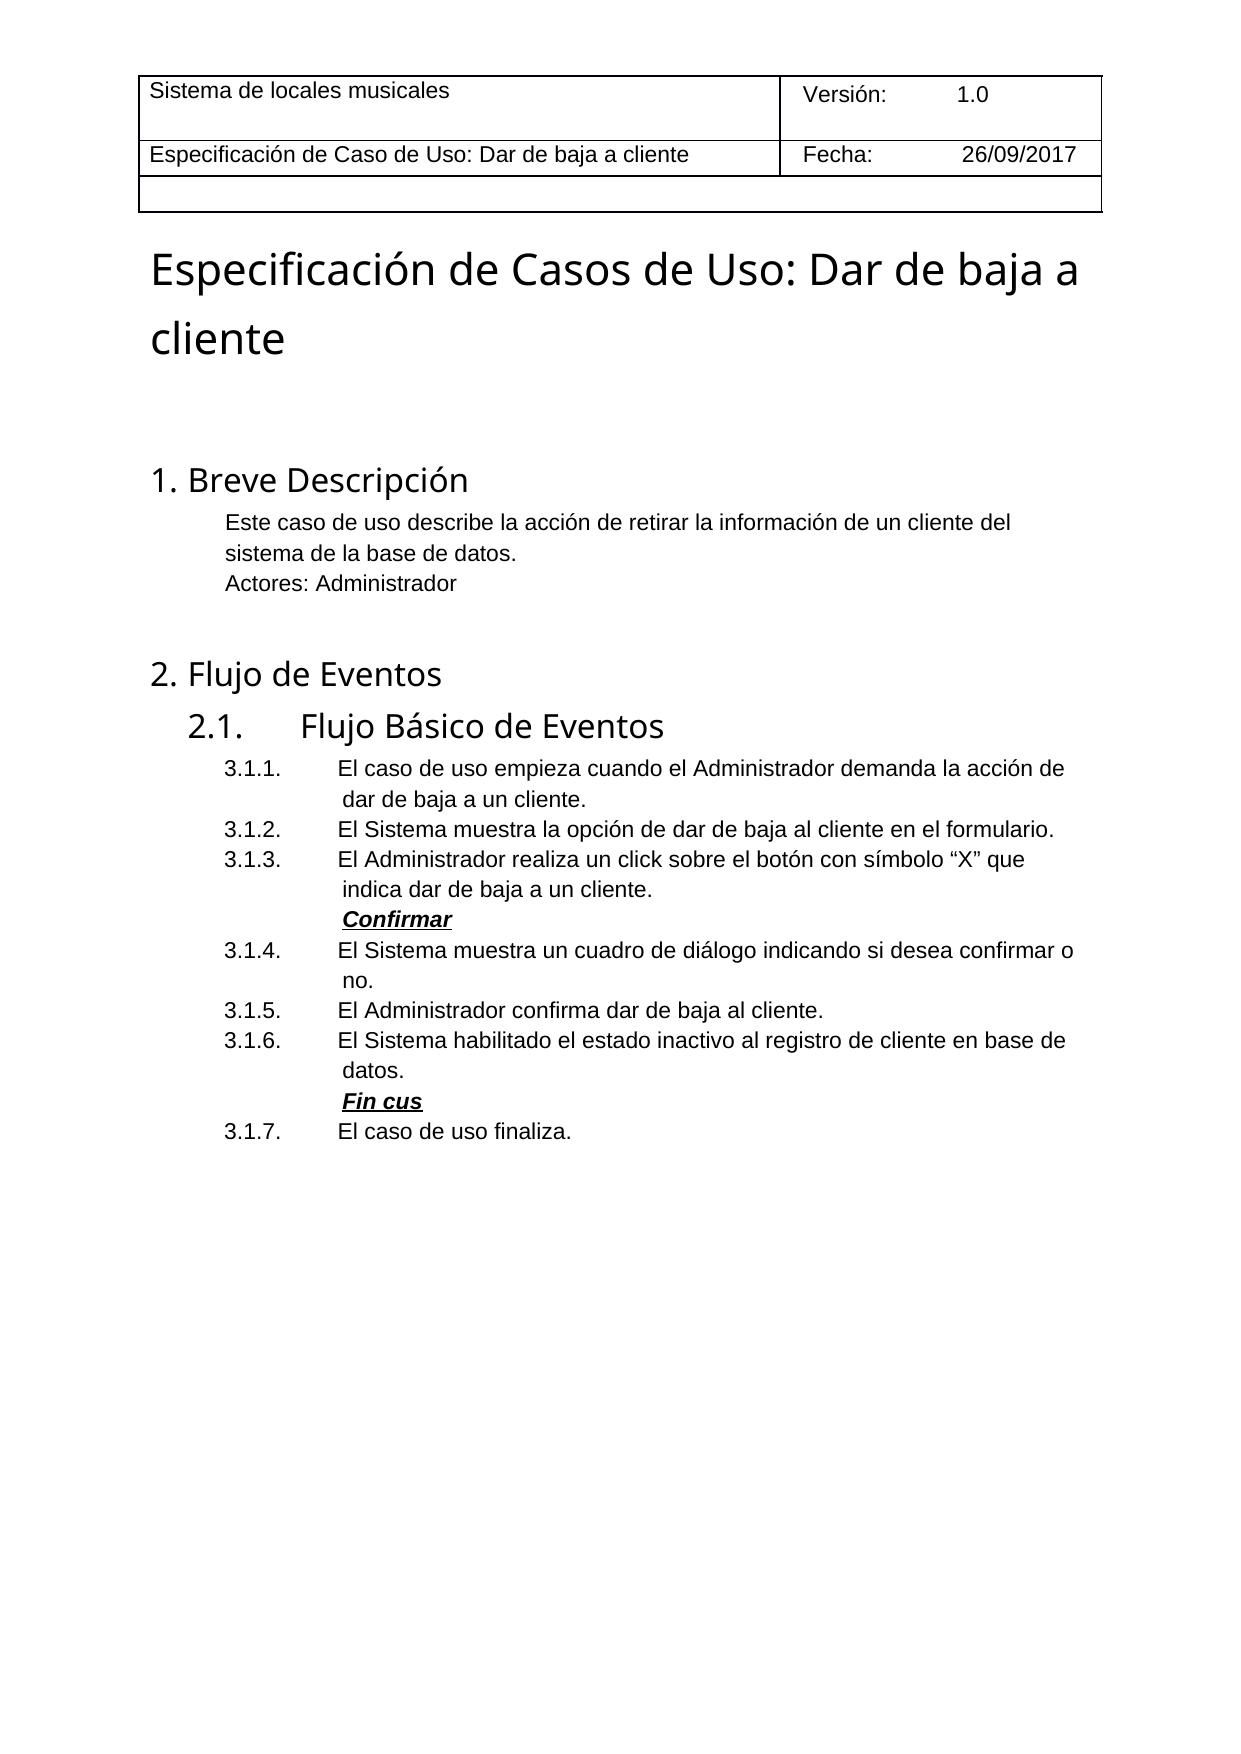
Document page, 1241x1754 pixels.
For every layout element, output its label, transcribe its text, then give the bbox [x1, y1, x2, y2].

list Flujo Básico de Eventos [187, 703, 1090, 748]
list Actores: Administrador [225, 570, 1090, 596]
list El Sistema muestra la opción de dar de baja al cliente en el formulario. [224, 816, 1090, 842]
list El Administrador confirma dar de baja al cliente. [224, 997, 1090, 1023]
list Breve Descripción [150, 457, 1090, 502]
list El caso de uso finaliza. [224, 1118, 1090, 1144]
text Confirmar [342, 906, 1090, 933]
list El Sistema muestra un cuadro de diálogo indicando si desea confirmar o no. [224, 937, 1090, 993]
list Flujo de Eventos [150, 651, 1090, 696]
text Especificación de Casos de Uso: Dar de baja a cliente [150, 239, 1090, 367]
text Fin cus [342, 1088, 1090, 1114]
list Este caso de uso describe la acción de retirar la información de un cliente del sistema de la base de datos. [225, 509, 1090, 566]
list El Administrador realiza un click sobre el botón con símbolo “X” que indica dar de baja a un cliente. [224, 846, 1090, 902]
list El caso de uso empieza cuando el Administrador demanda la acción de dar de baja a un cliente. [224, 755, 1090, 812]
list El Sistema habilitado el estado inactivo al registro de cliente en base de datos. [224, 1027, 1090, 1084]
